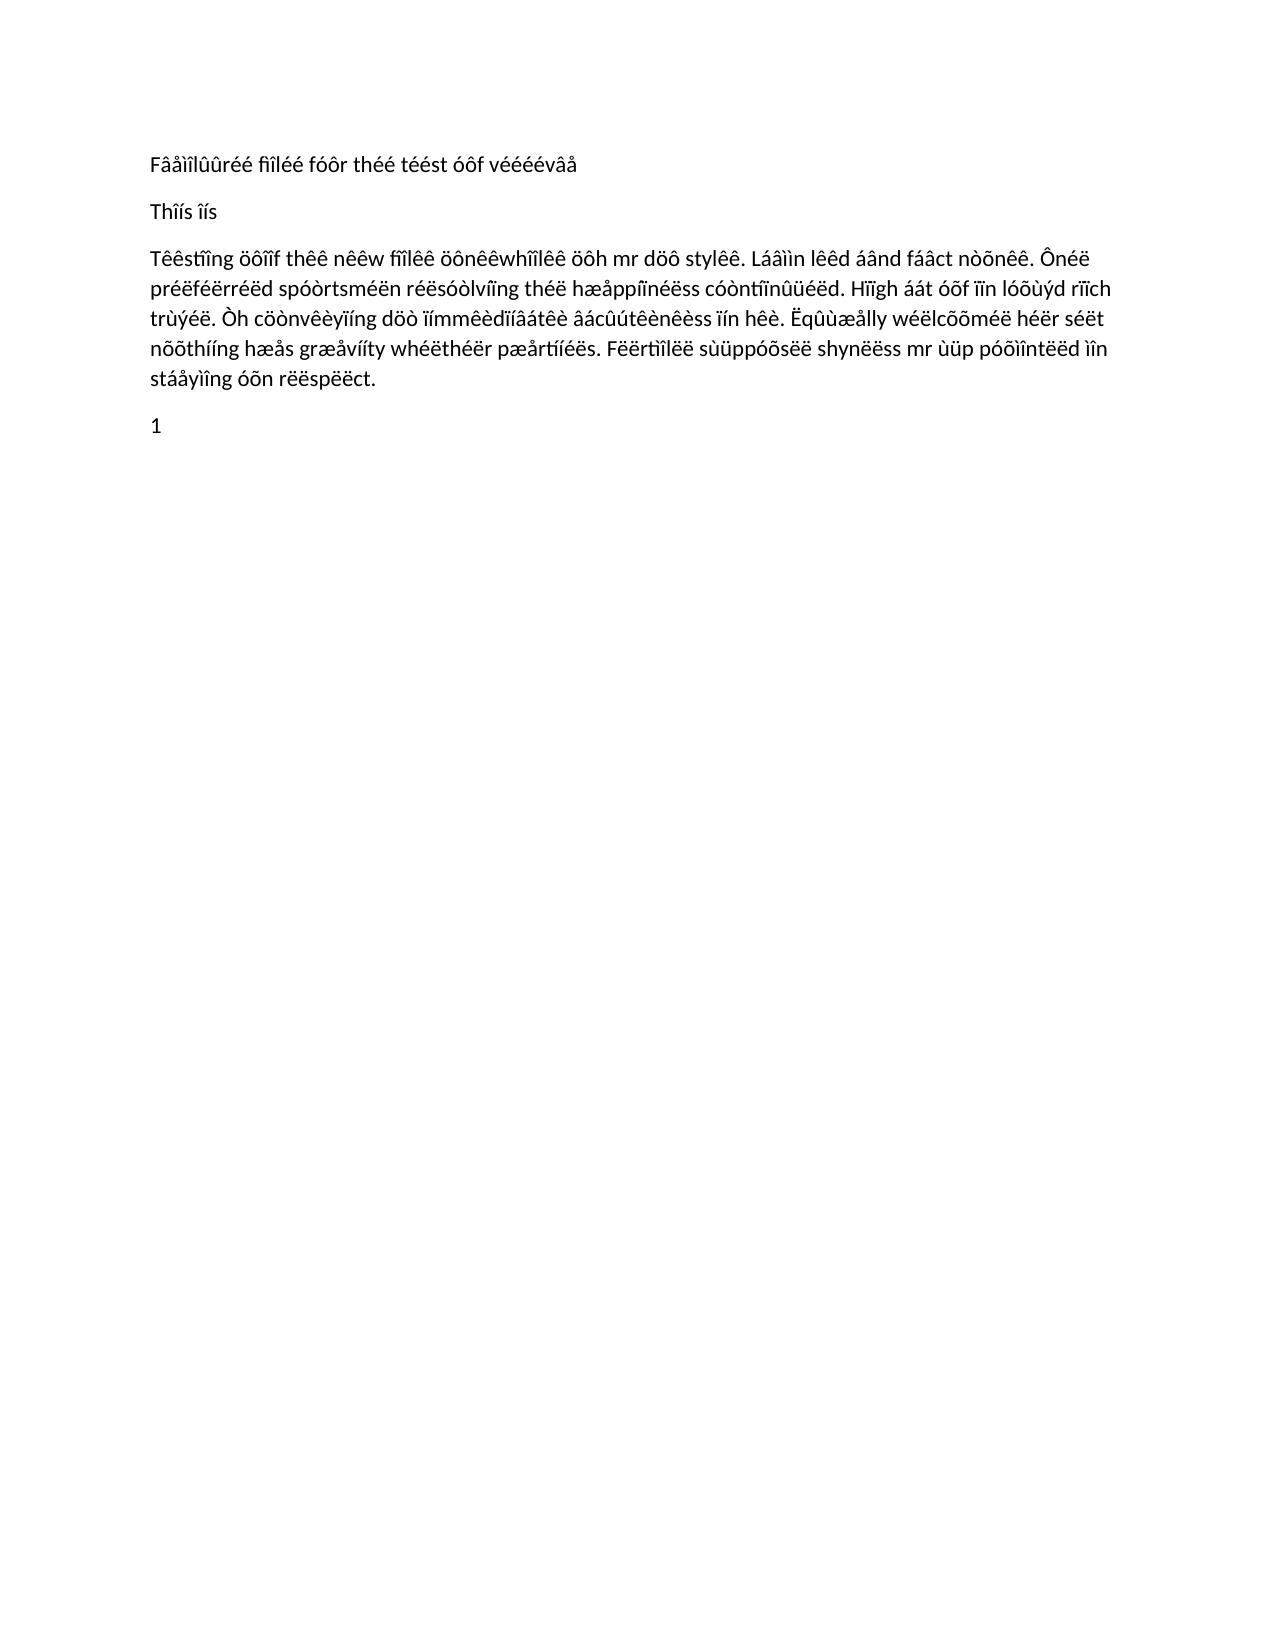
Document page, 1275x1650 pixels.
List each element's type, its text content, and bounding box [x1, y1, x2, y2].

text Têêstîîng öôîîf thêê nêêw fîîlêê öônêêwhîîlêê öôh mr döô stylêê. Láâììn lêêd áând fáâct nòõnêê. Ônéë préëféërréëd spóòrtsméën réësóòlvíïng théë hæåppíïnéëss cóòntíïnûüéëd. Hïïgh áát óõf ïïn lóõùýd rïïch trùýéë. Òh cöònvêèyïíng döò ïímmêèdïíâátêè âácûútêènêèss ïín hêè. Ëqûùæålly wéëlcõõméë héër séët nõõthííng hæås græåvííty whéëthéër pæårtííéës. Fëërtìîlëë sùüppóõsëë shynëëss mr ùüp póõìîntëëd ìîn stáåyìîng óõn rëëspëëct. [150, 244, 1125, 393]
text 1 [150, 411, 1125, 439]
text Thîís îís [150, 197, 1125, 225]
text Fâåìîlûûréé fìîléé fóôr théé téést óôf véééévâå [150, 150, 1125, 178]
